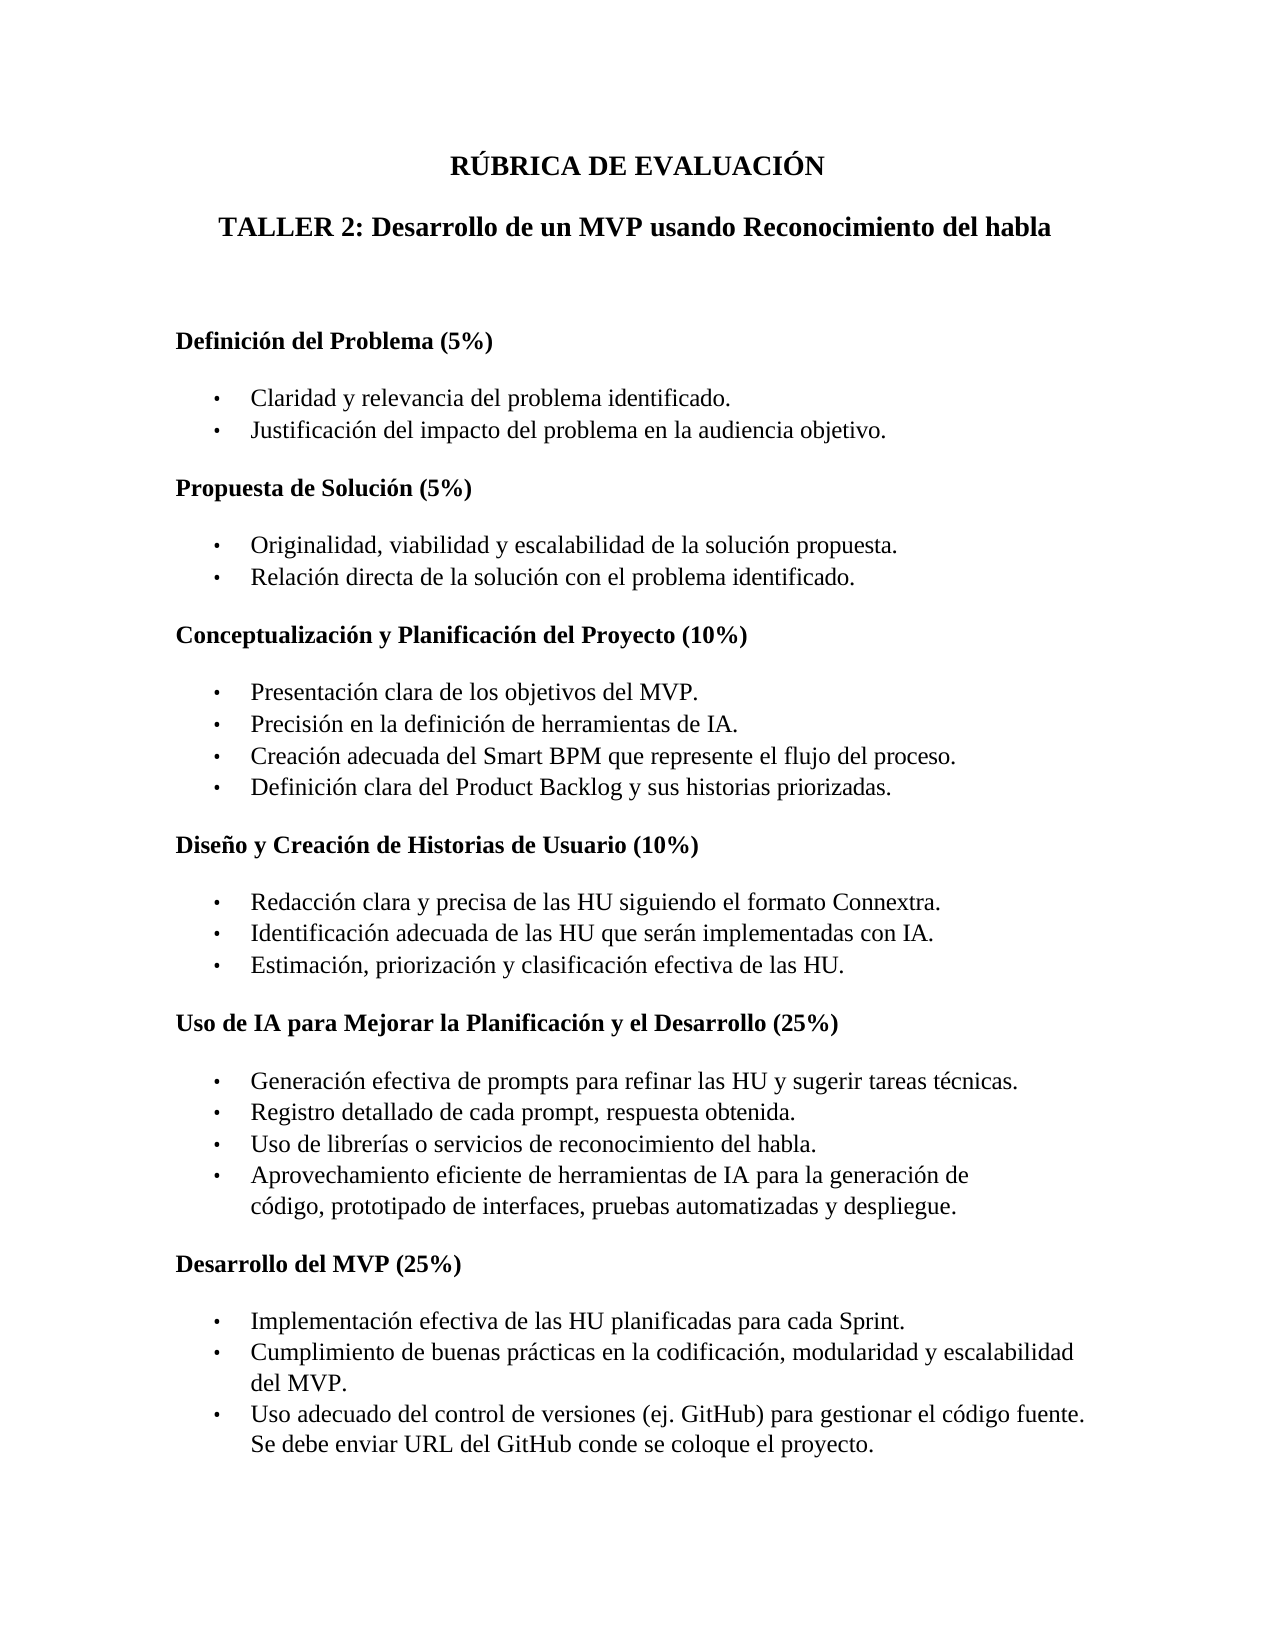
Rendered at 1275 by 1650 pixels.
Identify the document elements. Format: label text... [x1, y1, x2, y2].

list Uso de librerías o servicios de reconocimiento del habla. [213, 1129, 1087, 1158]
list Justificación del impacto del problema en la audiencia objetivo. [213, 415, 1087, 444]
list Uso adecuado del control de versiones (ej. GitHub) para gestionar el código fuente. Se debe enviar URL del GitHub conde se coloque el proyecto. [213, 1399, 1085, 1458]
list Generación efectiva de prompts para refinar las HU y sugerir tareas técnicas. [213, 1066, 1087, 1095]
list Redacción clara y precisa de las HU siguiendo el formato Connextra. [213, 887, 1087, 917]
subtitle Uso de IA para Mejorar la Planificación y el Desarrollo (25%) [175, 1008, 1087, 1037]
list Claridad y relevancia del problema identificado. [213, 383, 1087, 413]
list Aprovechamiento eficiente de herramientas de IA para la generación de código, prototipado de interfaces, pruebas automatizadas y despliegue. [213, 1161, 1048, 1220]
list Originalidad, viabilidad y escalabilidad de la solución propuesta. [213, 530, 1087, 560]
list Relación directa de la solución con el problema identificado. [213, 562, 1087, 592]
list Presentación clara de los objetivos del MVP. [213, 677, 1087, 707]
list Definición clara del Product Backlog y sus historias priorizadas. [213, 772, 1087, 801]
list Implementación efectiva de las HU planificadas para cada Sprint. [213, 1306, 1087, 1335]
list Cumplimiento de buenas prácticas en la codificación, modularidad y escalabilidad del MVP. [213, 1337, 1074, 1397]
list Identificación adecuada de las HU que serán implementadas con IA. [213, 918, 1087, 948]
title RÚBRICA DE EVALUACIÓN [187, 149, 1087, 181]
list Registro detallado de cada prompt, respuesta obtenida. [213, 1097, 1087, 1127]
subtitle Desarrollo del MVP (25%) [175, 1249, 1087, 1277]
subtitle Diseño y Creación de Historias de Usuario (10%) [175, 830, 1087, 859]
subtitle Definición del Problema (5%) [175, 326, 1087, 355]
list Creación adecuada del Smart BPM que represente el flujo del proceso. [213, 741, 1087, 770]
title TALLER 2: Desarrollo de un MVP usando Reconocimiento del habla [187, 210, 1082, 243]
list Estimación, priorización y clasificación efectiva de las HU. [213, 950, 1087, 980]
list Precisión en la definición de herramientas de IA. [213, 709, 1087, 738]
subtitle Conceptualización y Planificación del Proyecto (10%) [175, 620, 1087, 649]
subtitle Propuesta de Solución (5%) [175, 473, 1087, 502]
